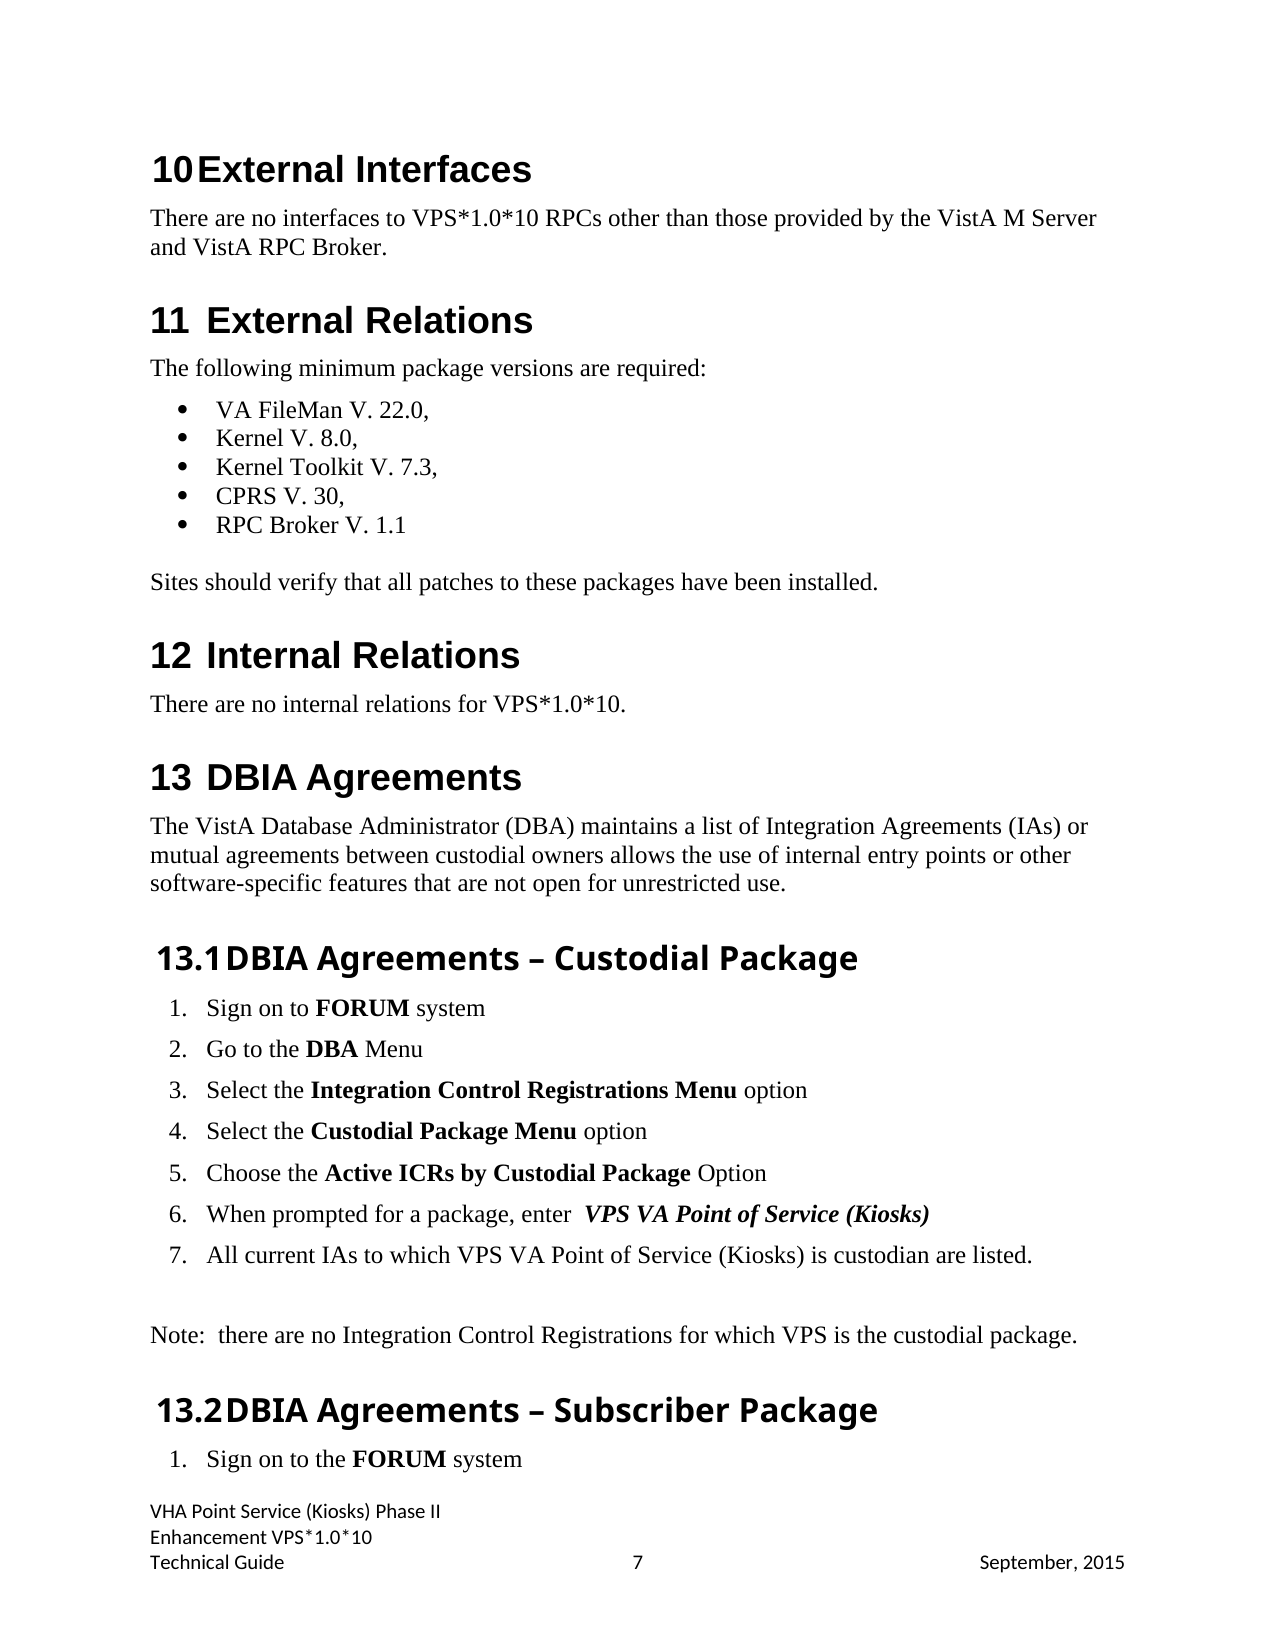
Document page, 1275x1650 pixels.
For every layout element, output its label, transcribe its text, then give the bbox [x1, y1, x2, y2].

subtitle External Interfaces [152, 147, 1125, 190]
list Choose the Active ICRs by Custodial Package Option [169, 1158, 1200, 1186]
subtitle DBIA Agreements – Subscriber Package [156, 1386, 1125, 1432]
list CPRS V. 30, [178, 481, 1200, 510]
subtitle External Relations [150, 298, 1125, 341]
list When prompted for a package, enter VPS VA Point of Service (Kiosks) [169, 1199, 1200, 1228]
list Sign on to FORUM system [169, 993, 1200, 1021]
list Kernel V. 8.0, [178, 423, 1200, 452]
text The following minimum package versions are required: [150, 353, 1125, 382]
text There are no internal relations for VPS*1.0*10. [150, 689, 1125, 718]
text Sites should verify that all patches to these packages have been installed. [150, 567, 1125, 596]
subtitle DBIA Agreements [150, 755, 1125, 798]
list RPC Broker V. 1.1 [178, 510, 1200, 538]
list Sign on to the FORUM system [169, 1444, 1200, 1473]
list All current IAs to which VPS VA Point of Service (Kiosks) is custodian are listed. [169, 1240, 1200, 1269]
list Go to the DBA Menu [169, 1034, 1200, 1063]
list Select the Integration Control Registrations Menu option [169, 1075, 1200, 1104]
text Note: there are no Integration Control Registrations for which VPS is the custodial package. [150, 1320, 1125, 1349]
subtitle DBIA Agreements – Custodial Package [156, 935, 1125, 980]
subtitle Internal Relations [150, 633, 1125, 677]
list VA FileMan V. 22.0, [178, 395, 1200, 423]
list Select the Custodial Package Menu option [169, 1116, 1200, 1145]
text There are no interfaces to VPS*1.0*10 RPCs other than those provided by the VistA M Server and VistA RPC Broker. [150, 203, 1125, 260]
list Kernel Toolkit V. 7.3, [178, 452, 1200, 481]
text The VistA Database Administrator (DBA) maintains a list of Integration Agreements (IAs) or mutual agreements between custodial owners allows the use of internal entry points or other software-specific features that are not open for unrestricted use. [150, 811, 1125, 897]
